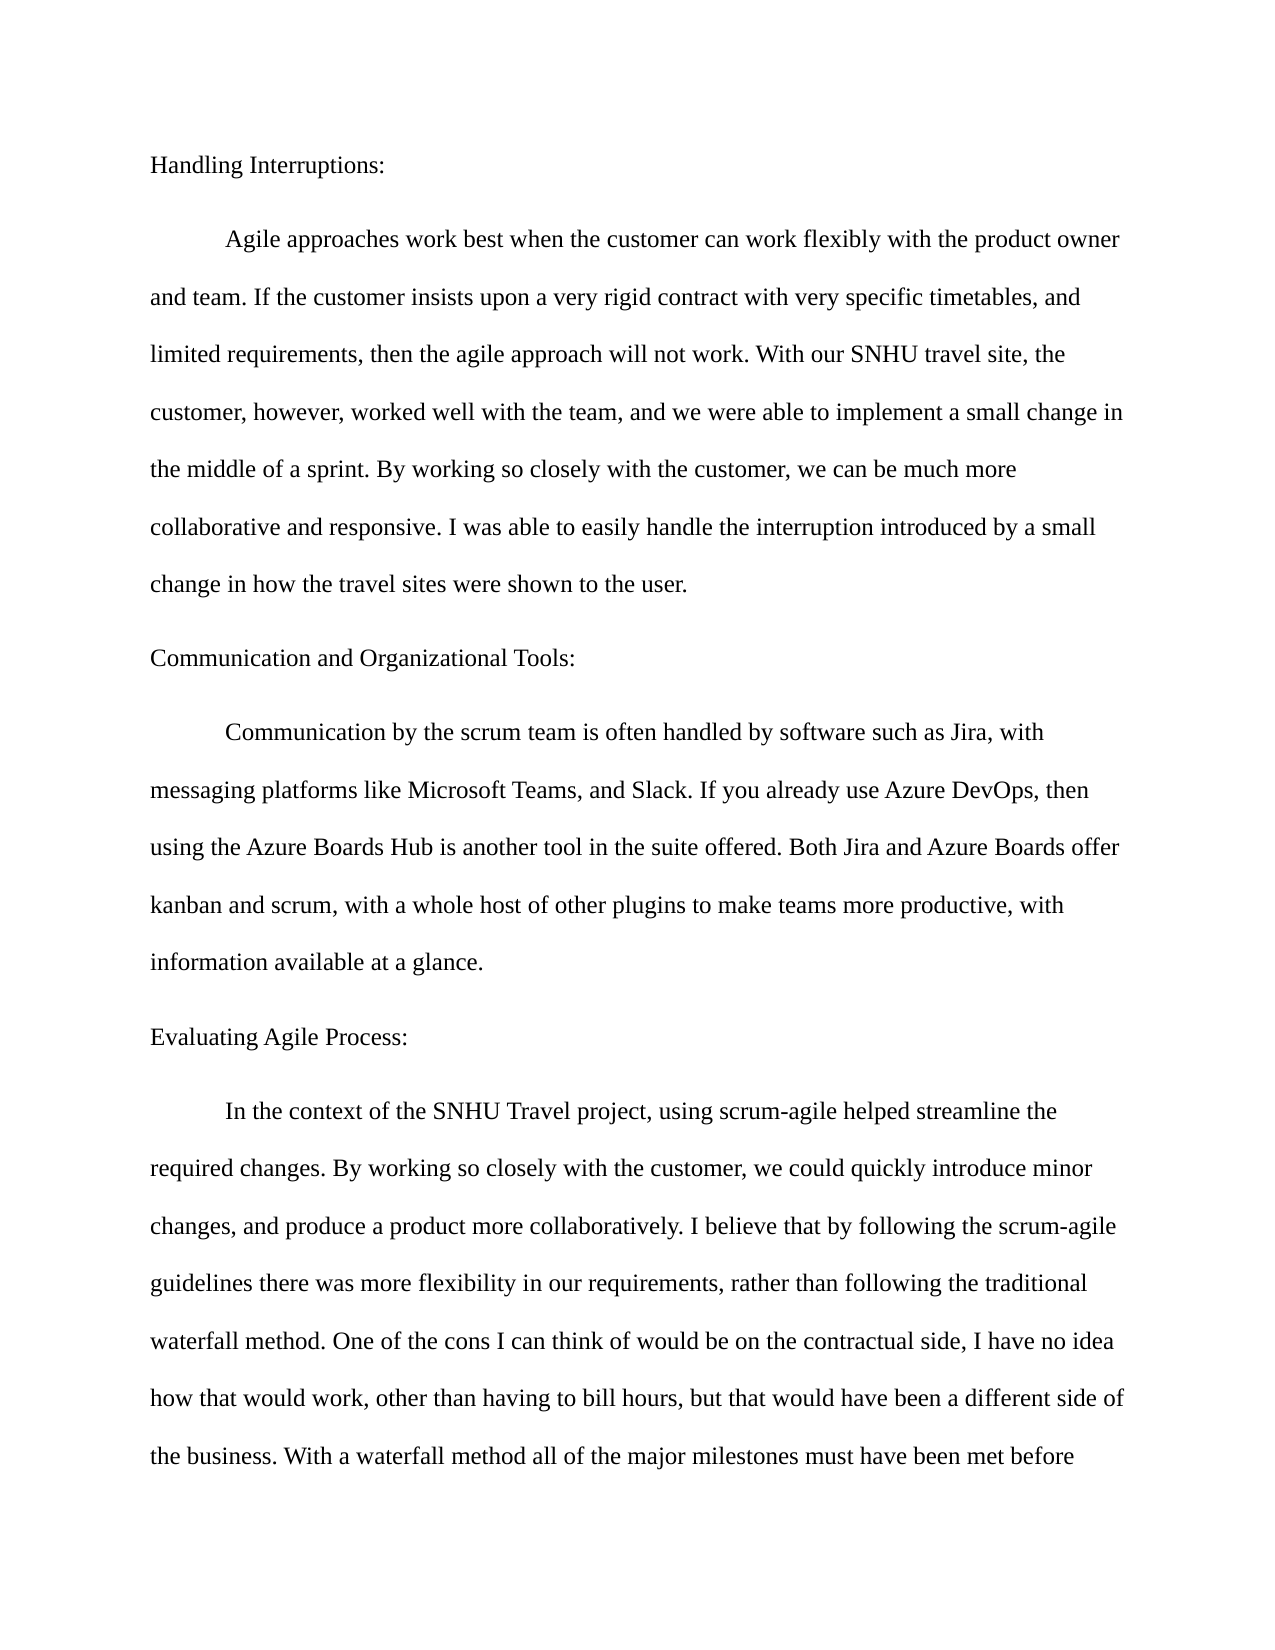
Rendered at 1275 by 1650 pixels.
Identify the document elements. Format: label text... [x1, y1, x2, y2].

text Communication and Organizational Tools: [150, 643, 1125, 672]
text Evaluating Agile Process: [150, 1022, 1125, 1050]
text Handling Interruptions: [150, 150, 1125, 179]
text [150, 1096, 1125, 1469]
text Communication by the scrum team is often handled by software such as Jira, with messaging platforms like Microsoft Teams, and Slack. If you already use Azure DevOps, then using the Azure Boards Hub is another tool in the suite offered. Both Jira and Azure Boards offer kanban and scrum, with a whole host of other plugins to make teams more productive, with information available at a glance. [150, 717, 1125, 976]
text Agile approaches work best when the customer can work flexibly with the product owner and team. If the customer insists upon a very rigid contract with very specific timetables, and limited requirements, then the agile approach will not work. With our SNHU travel site, the customer, however, worked well with the team, and we were able to implement a small change in the middle of a sprint. By working so closely with the customer, we can be much more collaborative and responsive. I was able to easily handle the interruption introduced by a small change in how the travel sites were shown to the user. [150, 224, 1125, 598]
